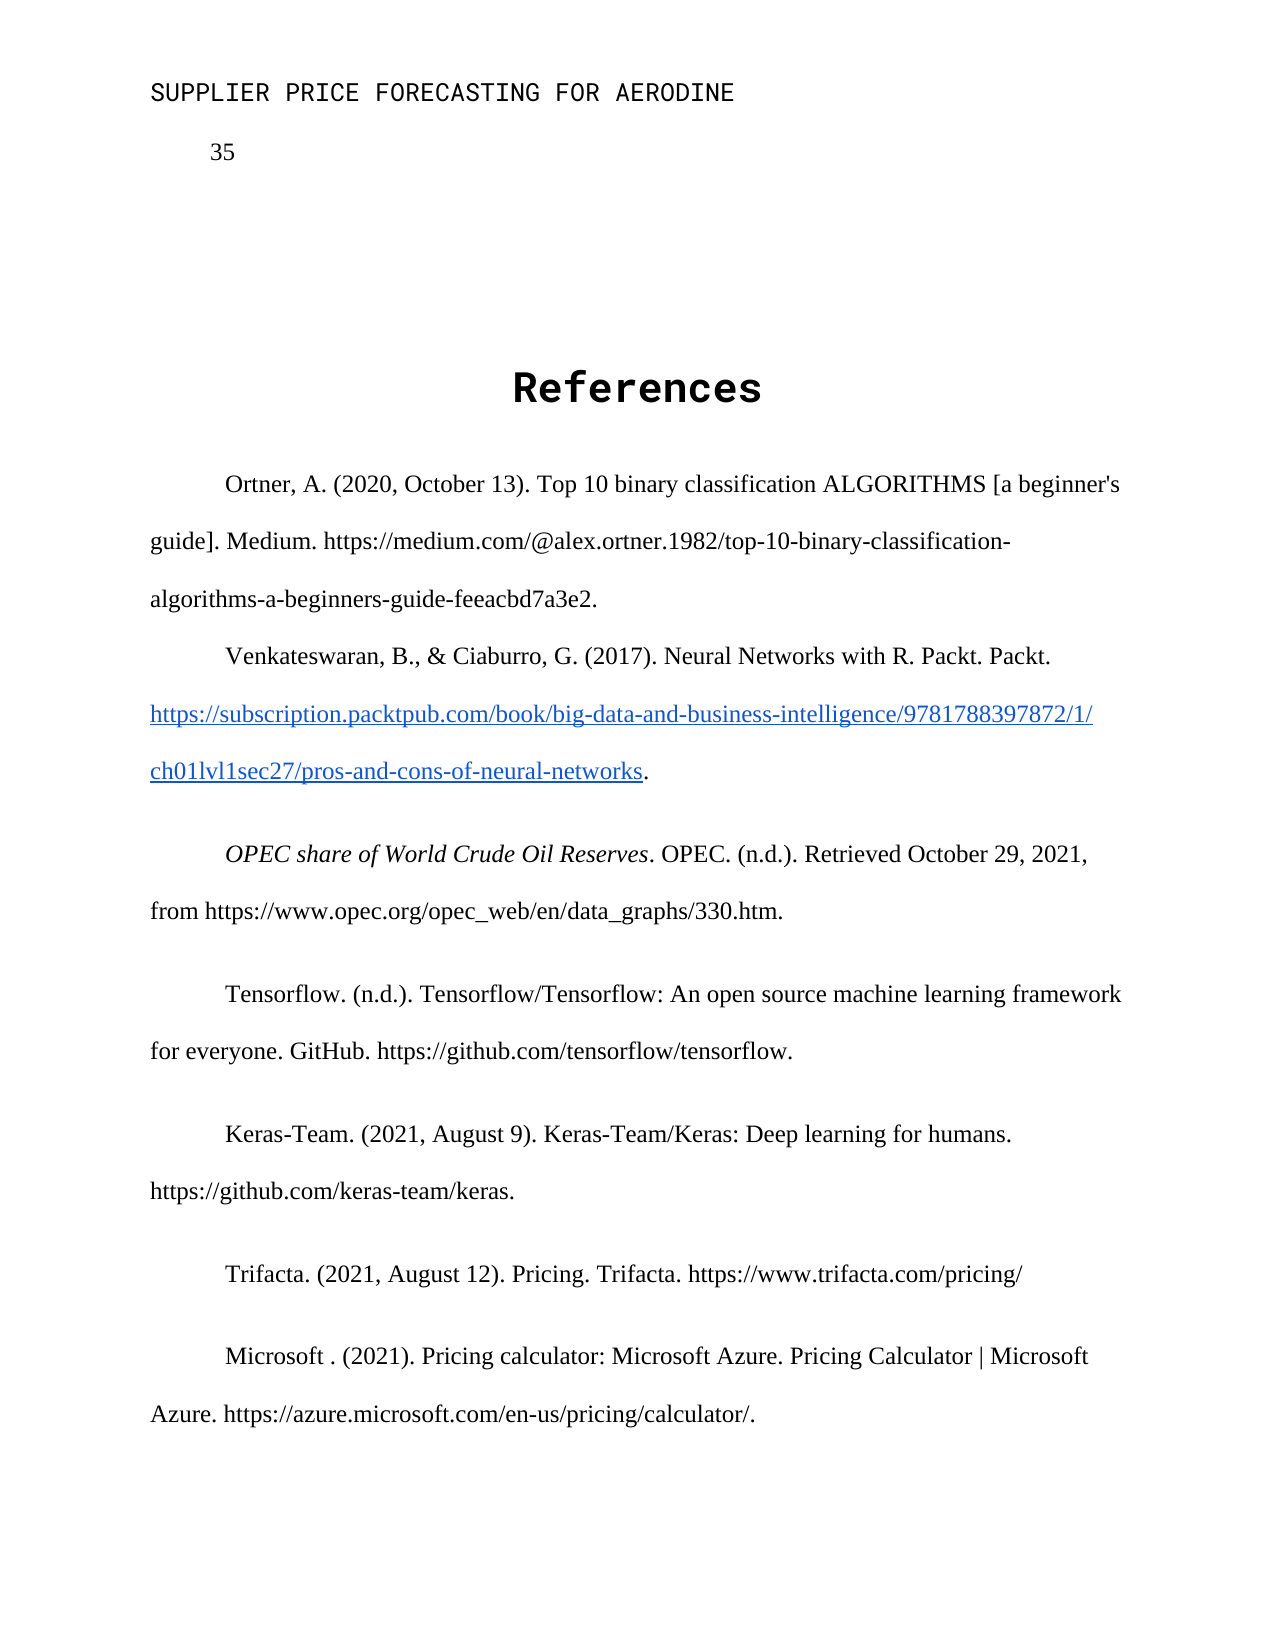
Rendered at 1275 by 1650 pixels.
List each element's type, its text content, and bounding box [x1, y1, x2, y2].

text Venkateswaran, B., & Ciaburro, G. (2017). Neural Networks with R. Packt. Packt. https://subscription.packtpub.com/book/big-data-and-business-intelligence/9781788397872/1/ch01lvl1sec27/pros-and-cons-of-neural-networks. [150, 641, 1125, 785]
text Ortner, A. (2020, October 13). Top 10 binary classification ALGORITHMS [a beginner's guide]. Medium. https://medium.com/@alex.ortner.1982/top-10-binary-classification-algorithms-a-beginners-guide-feeacbd7a3e2. [150, 469, 1125, 613]
text Tensorflow. (n.d.). Tensorflow/Tensorflow: An open source machine learning framework for everyone. GitHub. https://github.com/tensorflow/tensorflow. [150, 979, 1125, 1065]
text Microsoft . (2021). Pricing calculator: Microsoft Azure. Pricing Calculator | Microsoft Azure. https://azure.microsoft.com/en-us/pricing/calculator/. [150, 1341, 1125, 1428]
text Keras-Team. (2021, August 9). Keras-Team/Keras: Deep learning for humans. https://github.com/keras-team/keras. [150, 1119, 1125, 1205]
subtitle References [150, 359, 1125, 414]
text OPEC share of World Crude Oil Reserves. OPEC. (n.d.). Retrieved October 29, 2021, from https://www.opec.org/opec_web/en/data_graphs/330.htm. [150, 839, 1125, 925]
text Trifacta. (2021, August 12). Pricing. Trifacta. https://www.trifacta.com/pricing/ [150, 1259, 1125, 1288]
